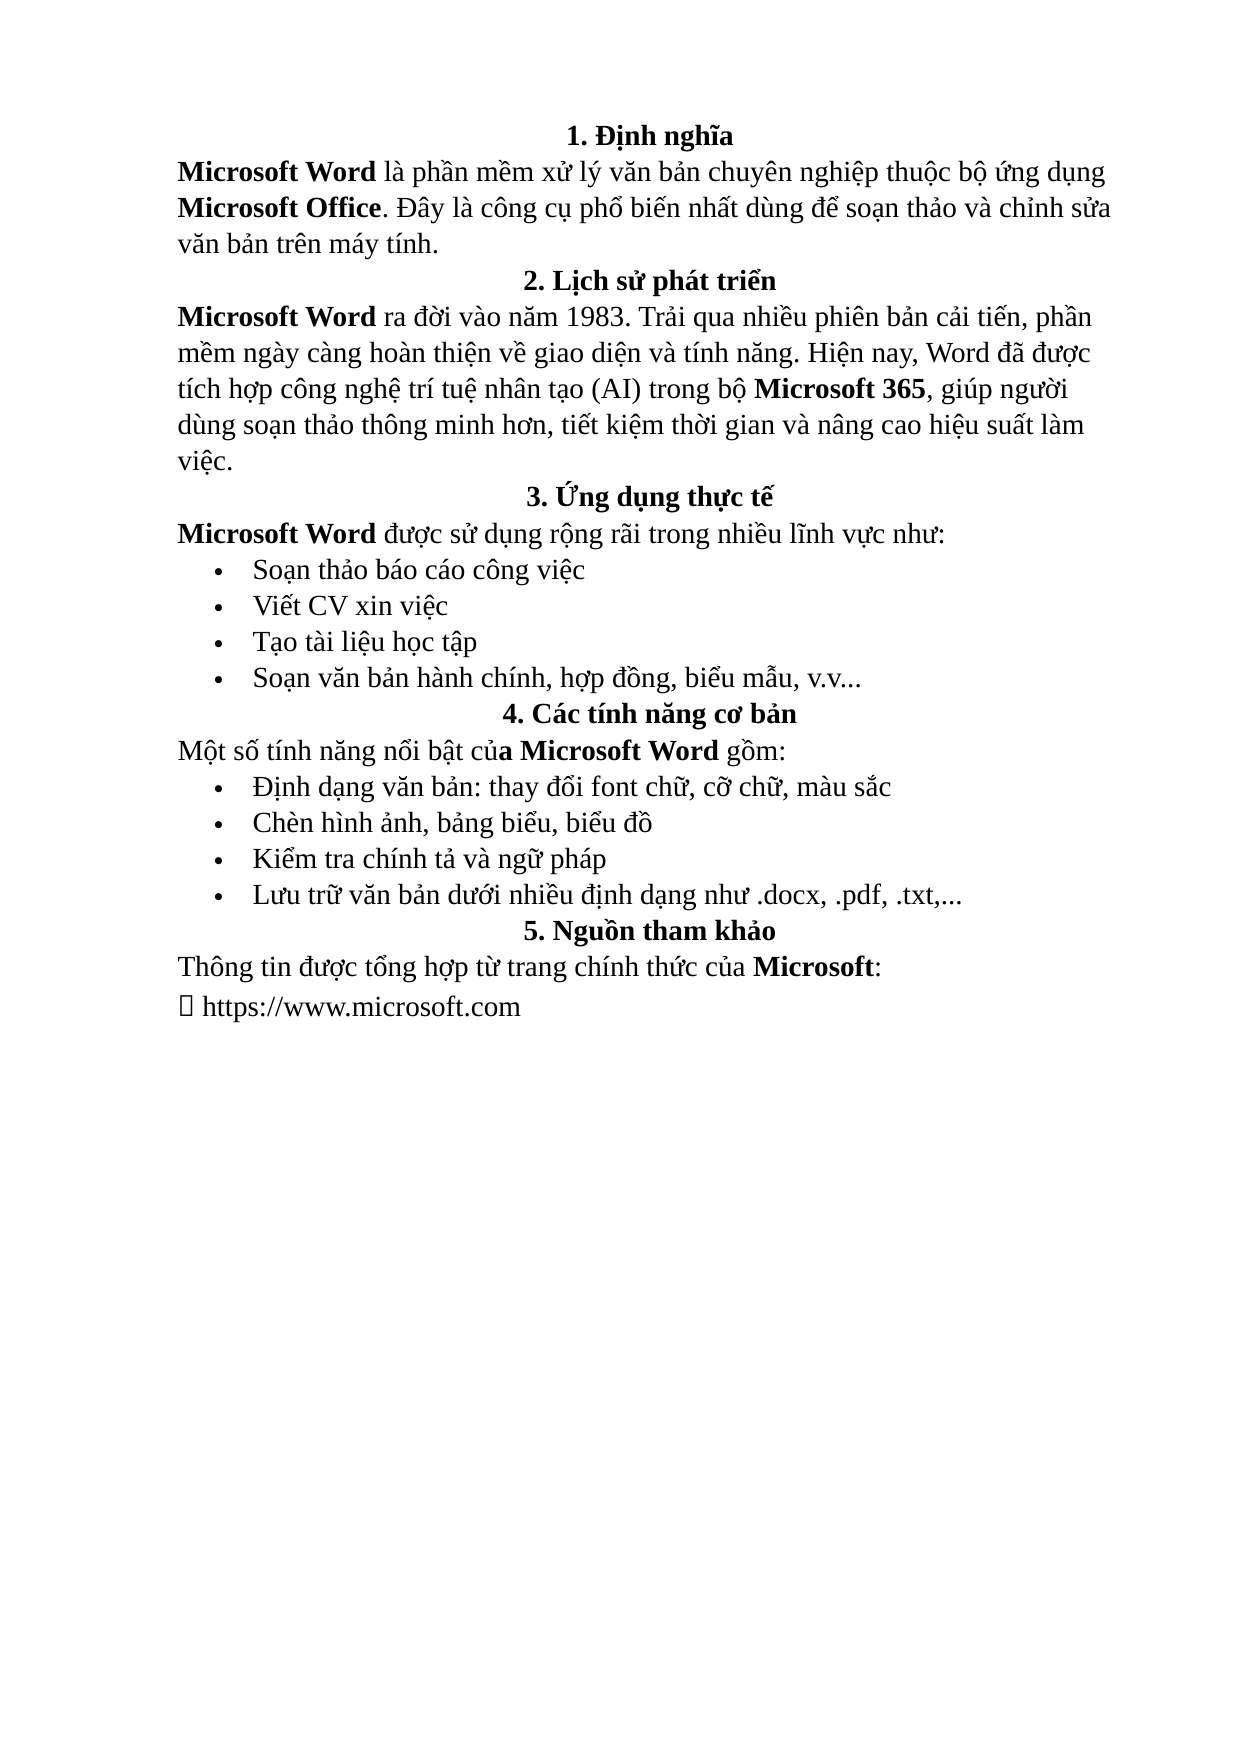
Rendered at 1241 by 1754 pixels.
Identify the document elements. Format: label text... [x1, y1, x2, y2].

text 5. Nguồn tham khảo [177, 913, 1122, 947]
list Định dạng văn bản: thay đổi font chữ, cỡ chữ, màu sắc [215, 769, 1122, 802]
list Lưu trữ văn bản dưới nhiều định dạng như .docx, .pdf, .txt,... [215, 877, 1122, 911]
list Kiểm tra chính tả và ngữ pháp [215, 841, 1122, 874]
text Microsoft Word ra đời vào năm 1983. Trải qua nhiều phiên bản cải tiến, phần mềm ngày càng hoàn thiện về giao diện và tính năng. Hiện nay, Word đã được tích hợp công nghệ trí tuệ nhân tạo (AI) trong bộ Microsoft 365, giúp người dùng soạn thảo thông minh hơn, tiết kiệm thời gian và nâng cao hiệu suất làm việc. [177, 299, 1122, 477]
text Microsoft Word được sử dụng rộng rãi trong nhiều lĩnh vực như: [177, 516, 1122, 549]
text 4. Các tính năng cơ bản [177, 696, 1122, 730]
text Thông tin được tổng hợp từ trang chính thức của Microsoft: [177, 949, 1122, 983]
list Viết CV xin việc [215, 588, 1122, 622]
text 1. Định nghĩa [177, 118, 1122, 152]
text 🔗 https://www.microsoft.com [177, 986, 1122, 1025]
text 3. Ứng dụng thực tế [177, 479, 1122, 513]
list Chèn hình ảnh, bảng biểu, biểu đồ [215, 805, 1122, 838]
text Microsoft Word là phần mềm xử lý văn bản chuyên nghiệp thuộc bộ ứng dụng Microsoft Office. Đây là công cụ phổ biến nhất dùng để soạn thảo và chỉnh sửa văn bản trên máy tính. [177, 154, 1122, 260]
text Một số tính năng nổi bật của Microsoft Word gồm: [177, 733, 1122, 766]
list Tạo tài liệu học tập [215, 624, 1122, 658]
list Soạn văn bản hành chính, hợp đồng, biểu mẫu, v.v... [215, 660, 1122, 694]
text 2. Lịch sử phát triển [177, 263, 1122, 296]
list Soạn thảo báo cáo công việc [215, 552, 1122, 585]
